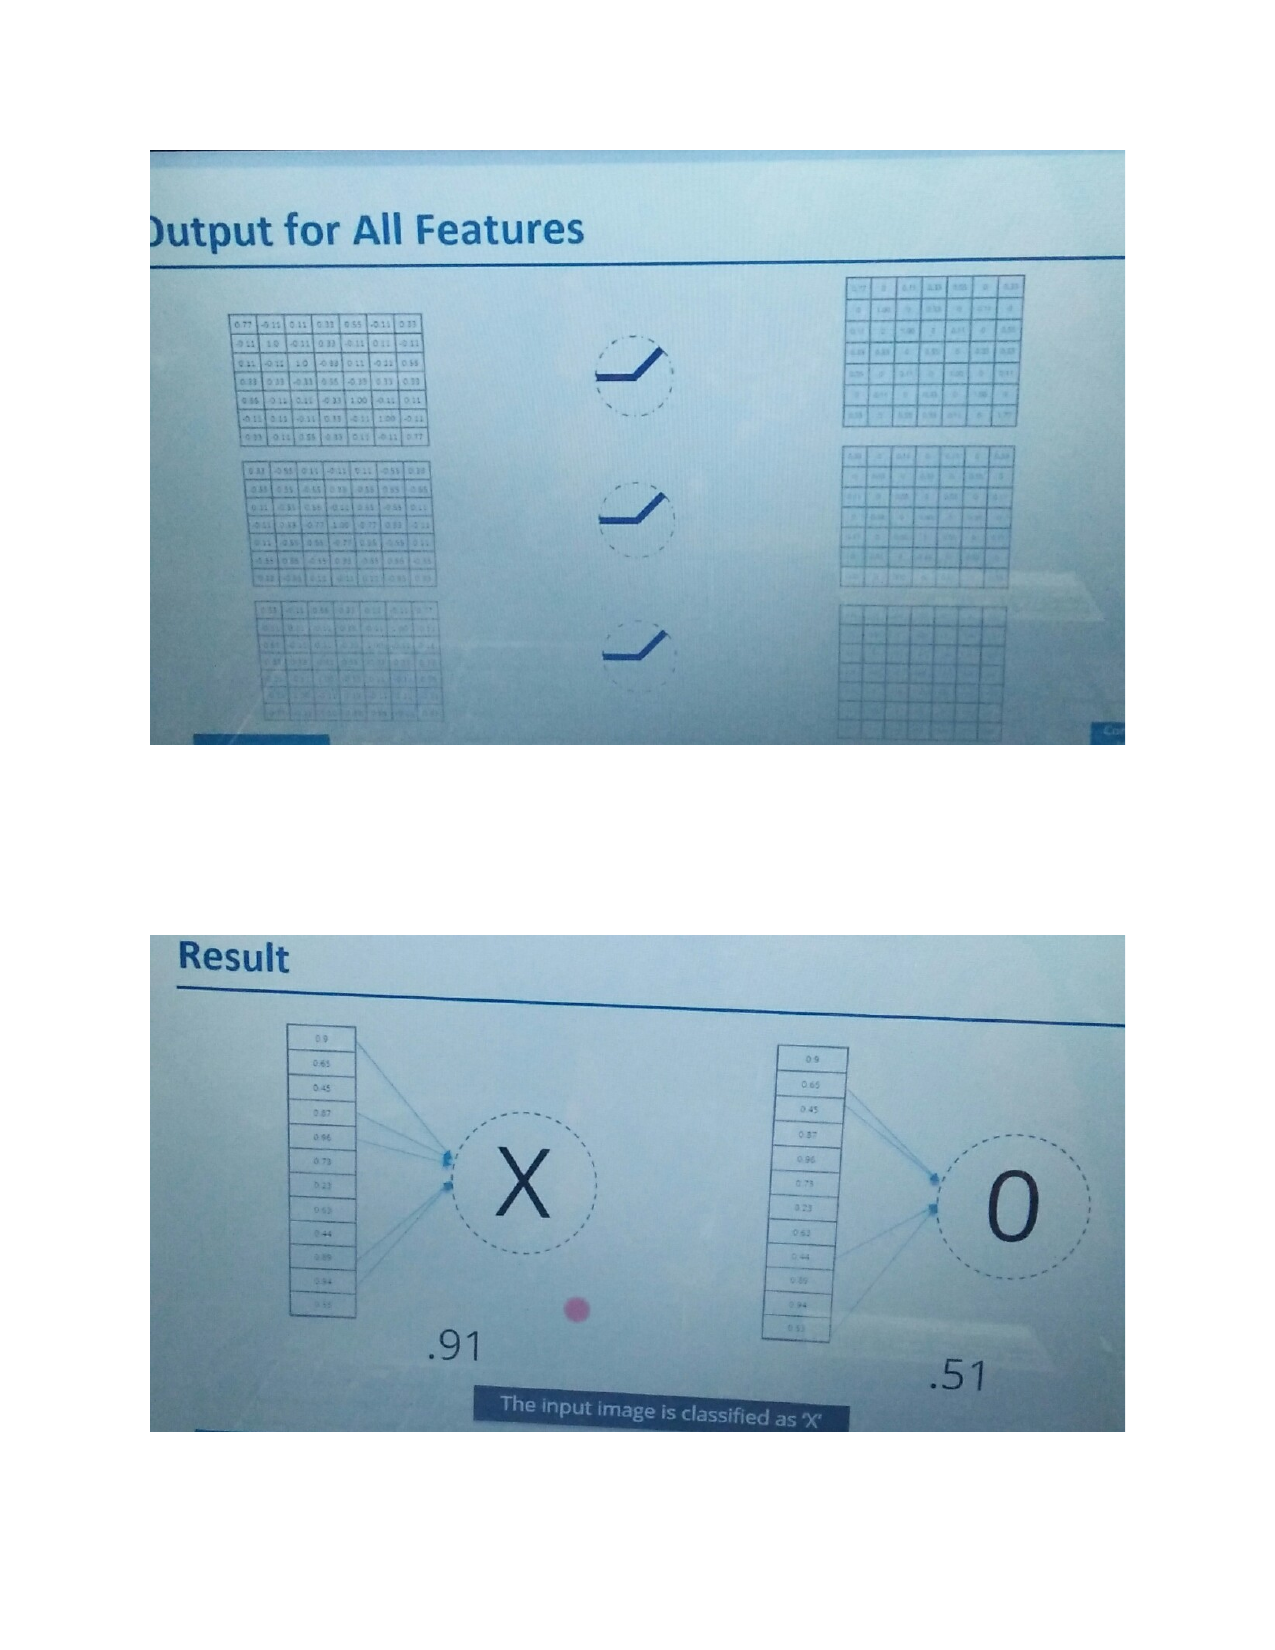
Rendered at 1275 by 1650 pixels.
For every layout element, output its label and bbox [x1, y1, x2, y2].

picture [150, 935, 1125, 1432]
picture [150, 150, 1125, 745]
